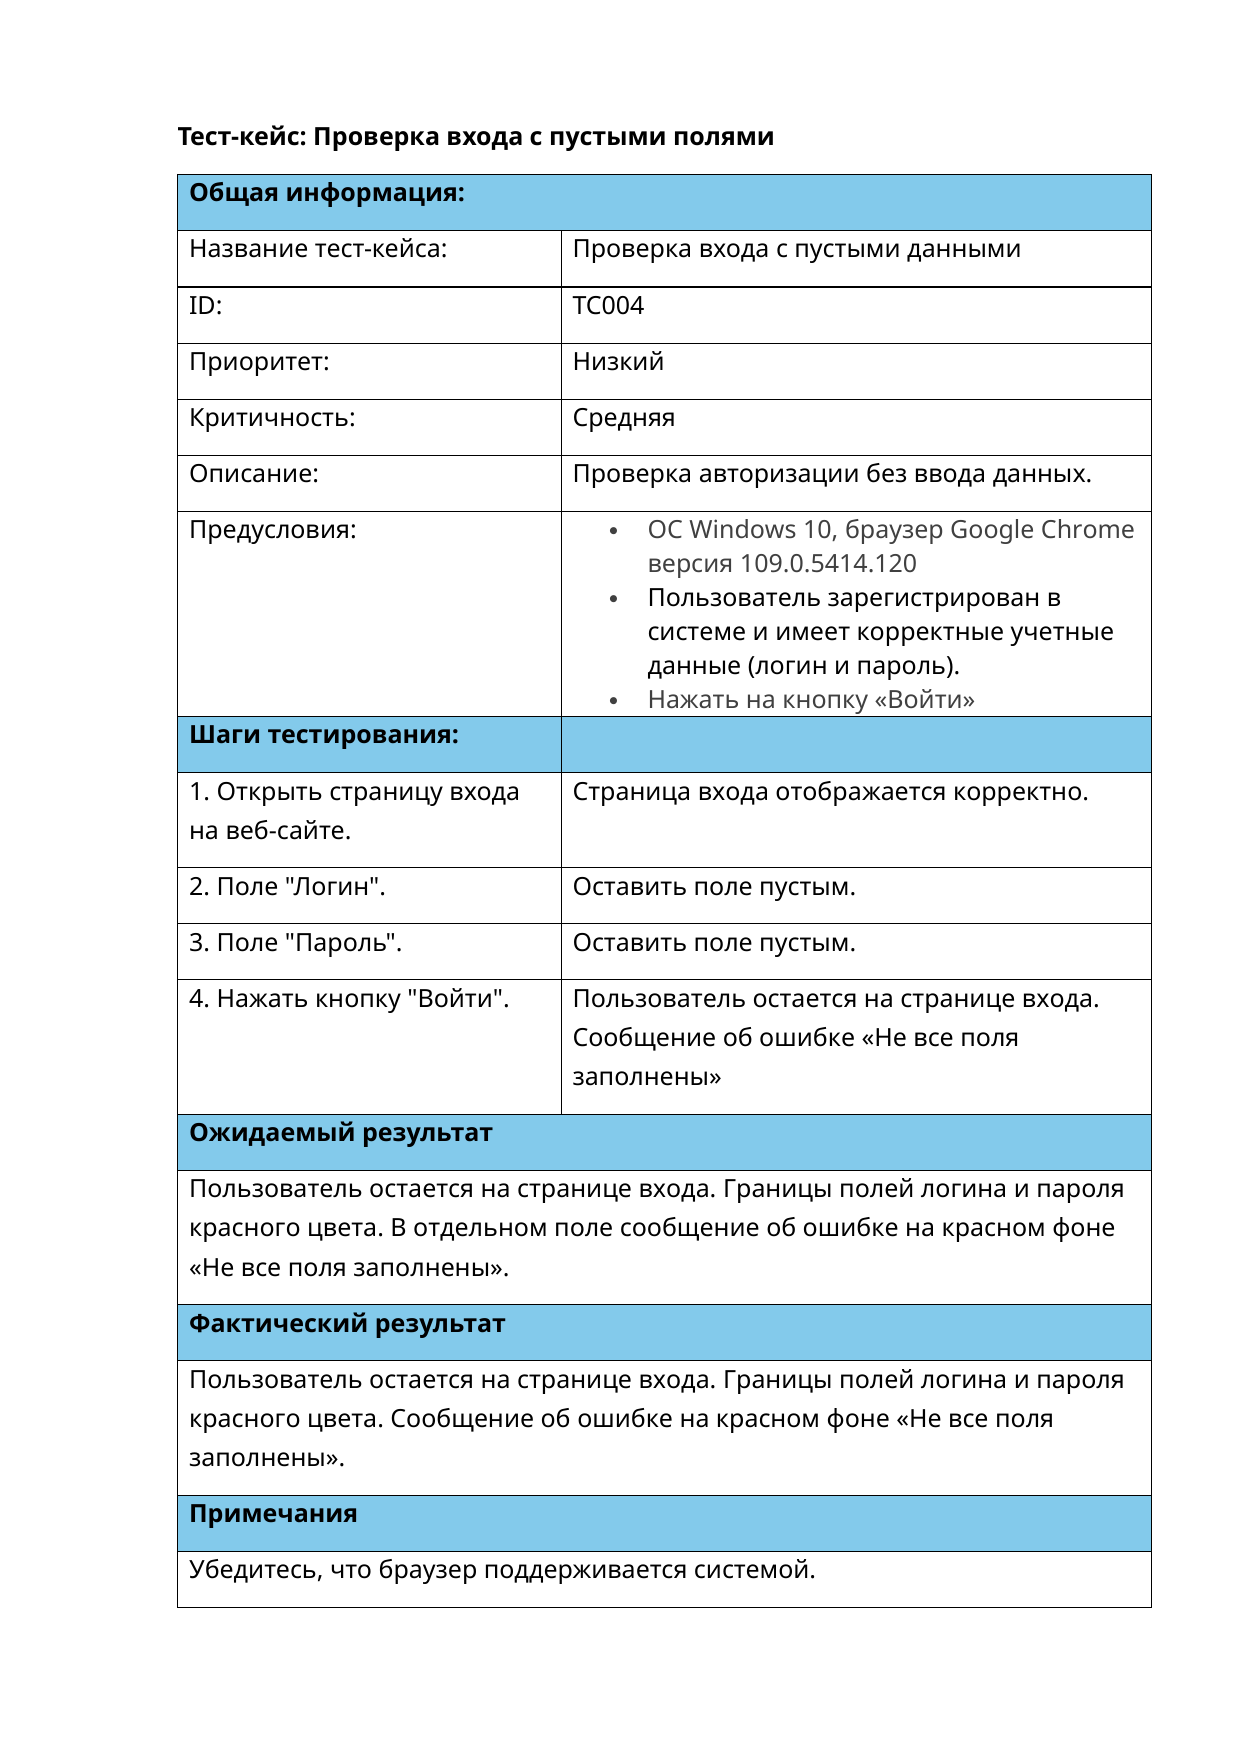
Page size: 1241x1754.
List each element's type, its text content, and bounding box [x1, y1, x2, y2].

table_cell Оставить поле пустым. [562, 868, 1151, 923]
table_cell Ожидаемый результат [178, 1115, 1151, 1170]
table_cell Примечания [178, 1496, 1151, 1551]
table_cell Приоритет: [178, 344, 561, 398]
table_header Общая информация: [178, 175, 1151, 230]
table_cell Шаги тестирования: [178, 717, 561, 772]
table_cell Пользователь остается на странице входа. Границы полей логина и пароля красного цвета. В отдельном поле сообщение об ошибке на красном фоне «Не все поля заполнены». [178, 1171, 1151, 1304]
text Тест-кейс: Проверка входа с пустыми полями [177, 118, 1152, 152]
table_cell Страница входа отображается корректно. [562, 773, 1151, 867]
table_cell 1. Открыть страницу входа на веб-сайте. [178, 773, 561, 867]
table_cell TC004 [562, 288, 1151, 342]
table_cell Описание: [178, 456, 561, 511]
table_cell 2. Поле "Логин". [178, 868, 561, 923]
table_cell ОС Windows 10, браузер Google Chrome версия 109.0.5414.120 Пользователь зарегистрирован в системе и имеет корректные учетные данные (логин и пароль). Нажать на кнопку «Войти» [562, 512, 1151, 716]
table_cell Предусловия: [178, 512, 561, 716]
table_cell 4. Нажать кнопку "Войти". [178, 980, 561, 1114]
table_cell Пользователь остается на странице входа. Сообщение об ошибке «Не все поля заполнены» [562, 980, 1151, 1114]
table_cell Убедитесь, что браузер поддерживается системой. [178, 1552, 1151, 1607]
table_cell Средняя [562, 400, 1151, 454]
table_cell Низкий [562, 344, 1151, 398]
table_cell Проверка входа с пустыми данными [562, 231, 1151, 286]
table_cell Оставить поле пустым. [562, 924, 1151, 979]
table_cell Проверка авторизации без ввода данных. [562, 456, 1151, 511]
table_cell ID: [178, 288, 561, 342]
table_cell [562, 717, 1151, 772]
table_cell Фактический результат [178, 1305, 1151, 1360]
table_cell Пользователь остается на странице входа. Границы полей логина и пароля красного цвета. Сообщение об ошибке на красном фоне «Не все поля заполнены». [178, 1361, 1151, 1494]
table_cell Критичность: [178, 400, 561, 454]
table_cell 3. Поле "Пароль". [178, 924, 561, 979]
table_cell Название тест-кейса: [178, 231, 561, 286]
